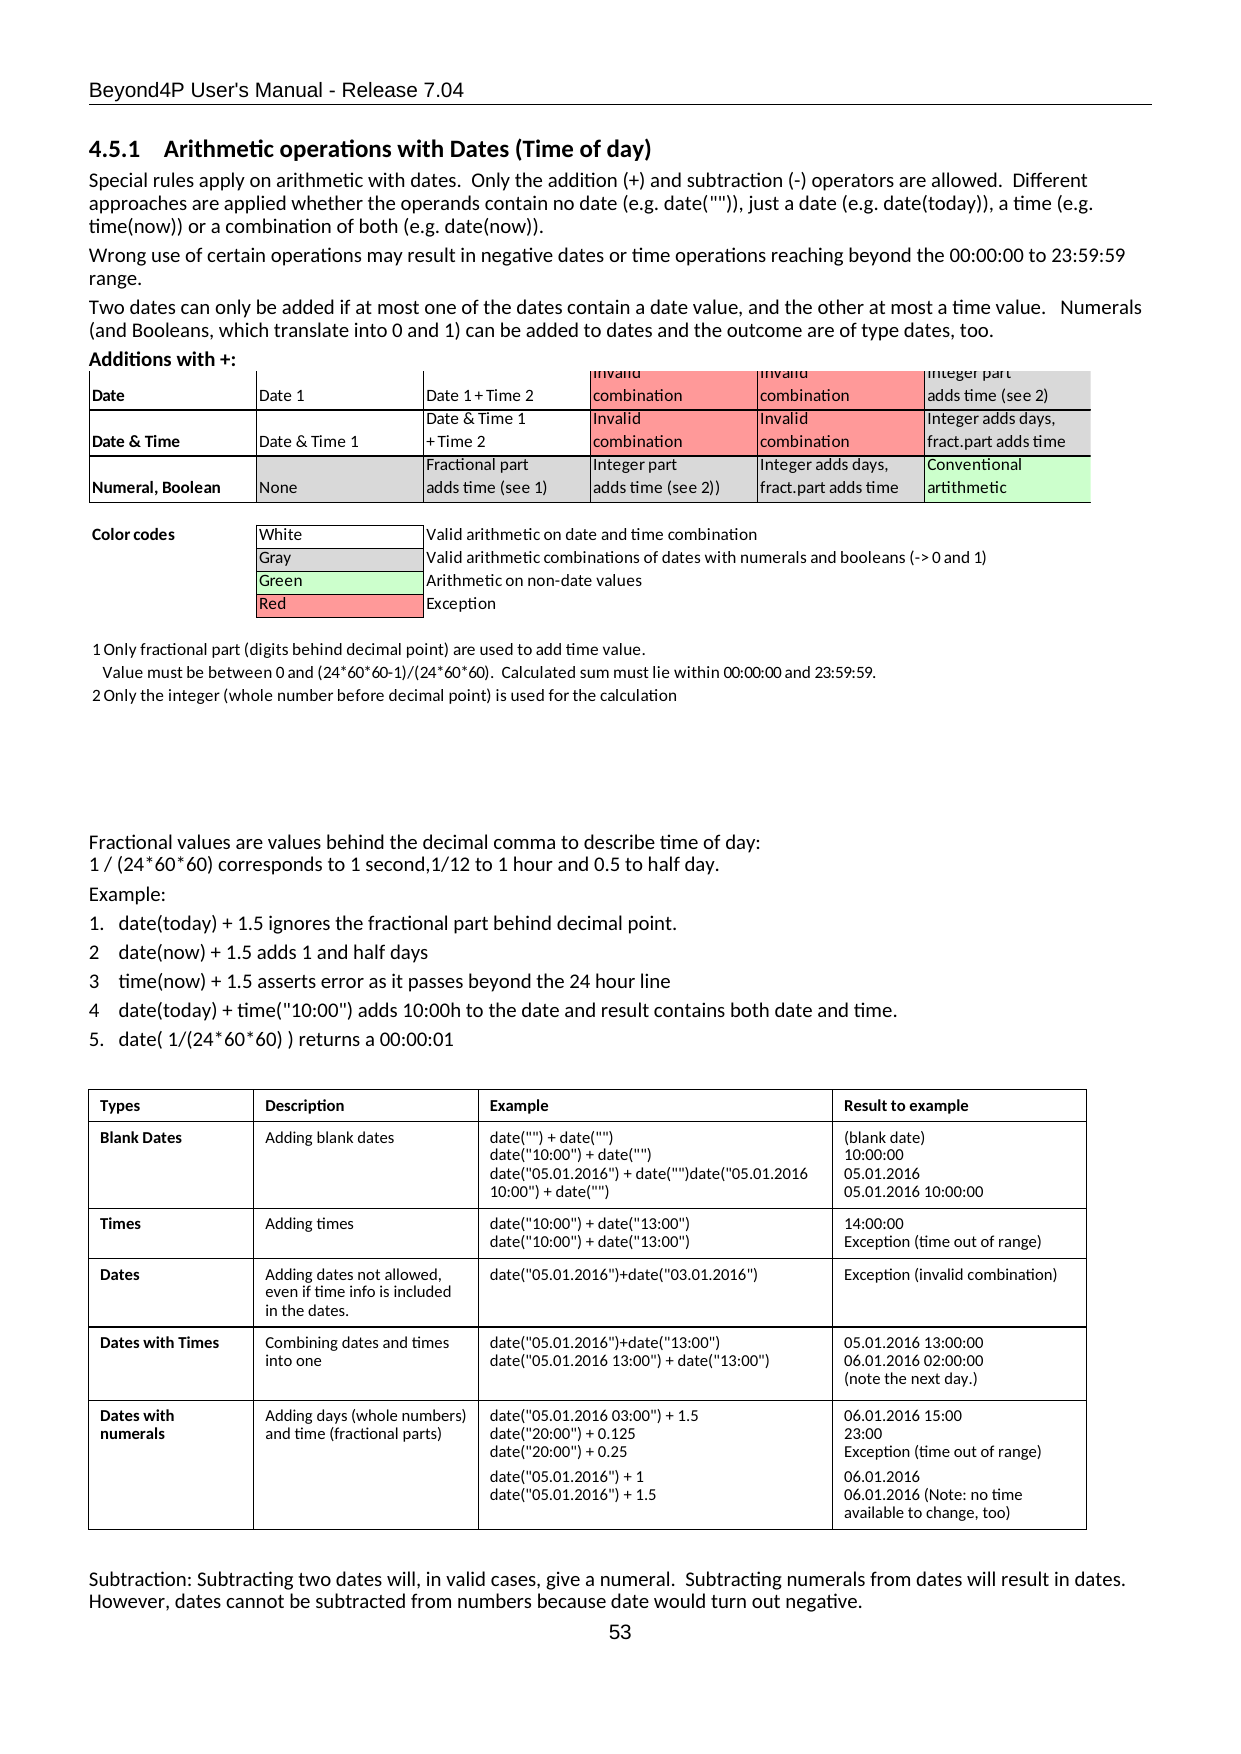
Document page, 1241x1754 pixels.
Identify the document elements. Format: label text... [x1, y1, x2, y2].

text 2 date(now) + 1.5 adds 1 and half days [89, 941, 1152, 964]
text Example: [89, 883, 1152, 906]
table_header Example [479, 1090, 832, 1121]
table_cell Times [89, 1209, 253, 1258]
table_cell Combining dates and times into one [254, 1328, 478, 1399]
table_cell 05.01.2016 13:00:00 06.01.2016 02:00:00 (note the next day.) [833, 1328, 1086, 1399]
table_cell 14:00:00 Exception (time out of range) [833, 1209, 1086, 1258]
table_cell Adding blank dates [254, 1122, 478, 1208]
table_cell Blank Dates [89, 1122, 253, 1208]
table_cell date("10:00") + date("13:00") date("10:00") + date("13:00") [479, 1209, 832, 1258]
table_cell Dates [89, 1259, 253, 1326]
text 1. date(today) + 1.5 ignores the fractional part behind decimal point. [89, 912, 1152, 935]
table_cell date("05.01.2016 03:00") + 1.5 date("20:00") + 0.125 date("20:00") + 0.25 date("05.01.2016") + 1 date("05.01.2016") + 1.5 [479, 1401, 832, 1529]
text Subtraction: Subtracting two dates will, in valid cases, give a numeral. Subtracting numerals from dates will result in dates. However, dates cannot be subtracted from numbers because date would turn out negative. [89, 1568, 1152, 1614]
text Two dates can only be added if at most one of the dates contain a date value, and the other at most a time value. Numerals (and Booleans, which translate into 0 and 1) can be added to dates and the outcome are of type dates, too. [89, 297, 1152, 342]
table_cell Dates with numerals [89, 1401, 253, 1529]
table_cell Adding times [254, 1209, 478, 1258]
table_cell Adding dates not allowed, even if time info is included in the dates. [254, 1259, 478, 1326]
text 3 time(now) + 1.5 asserts error as it passes beyond the 24 hour line [89, 971, 1152, 993]
subtitle Arithmetic operations with Dates (Time of day) [89, 136, 1152, 163]
table_cell date("05.01.2016")+date("13:00") date("05.01.2016 13:00") + date("13:00") [479, 1328, 832, 1399]
text Special rules apply on arithmetic with dates. Only the addition (+) and subtraction (-) operators are allowed. Different approaches are applied whether the operands contain no date (e.g. date("")), just a date (e.g. date(today)), a time (e.g. time(now)) or a combination of both (e.g. date(now)). [89, 170, 1152, 238]
table_cell Dates with Times [89, 1328, 253, 1399]
table_header Types [89, 1090, 253, 1121]
text Wrong use of certain operations may result in negative dates or time operations reaching beyond the 00:00:00 to 23:59:59 range. [89, 244, 1152, 290]
text Additions with +: [89, 348, 1152, 371]
table_cell Exception (invalid combination) [833, 1259, 1086, 1326]
text 5. date( 1/(24*60*60) ) returns a 00:00:01 [89, 1029, 1152, 1051]
table_cell 06.01.2016 15:00 23:00 Exception (time out of range) 06.01.2016 06.01.2016 (Note: no time available to change, too) [833, 1401, 1086, 1529]
text 4 date(today) + time("10:00") adds 10:00h to the date and result contains both date and time. [89, 999, 1152, 1022]
text Fractional values are values behind the decimal comma to describe time of day: 1 / (24*60*60) corresponds to 1 second,1/12 to 1 hour and 0.5 to half day. [89, 831, 1152, 877]
table_header Description [254, 1090, 478, 1121]
table_header Result to example [833, 1090, 1086, 1121]
table_cell date("") + date("") date("10:00") + date("") date("05.01.2016") + date("")date("05.01.2016 10:00") + date("") [479, 1122, 832, 1208]
table_cell (blank date) 10:00:00 05.01.2016 05.01.2016 10:00:00 [833, 1122, 1086, 1208]
table_cell Adding days (whole numbers) and time (fractional parts) [254, 1401, 478, 1529]
table_cell date("05.01.2016")+date("03.01.2016") [479, 1259, 832, 1326]
